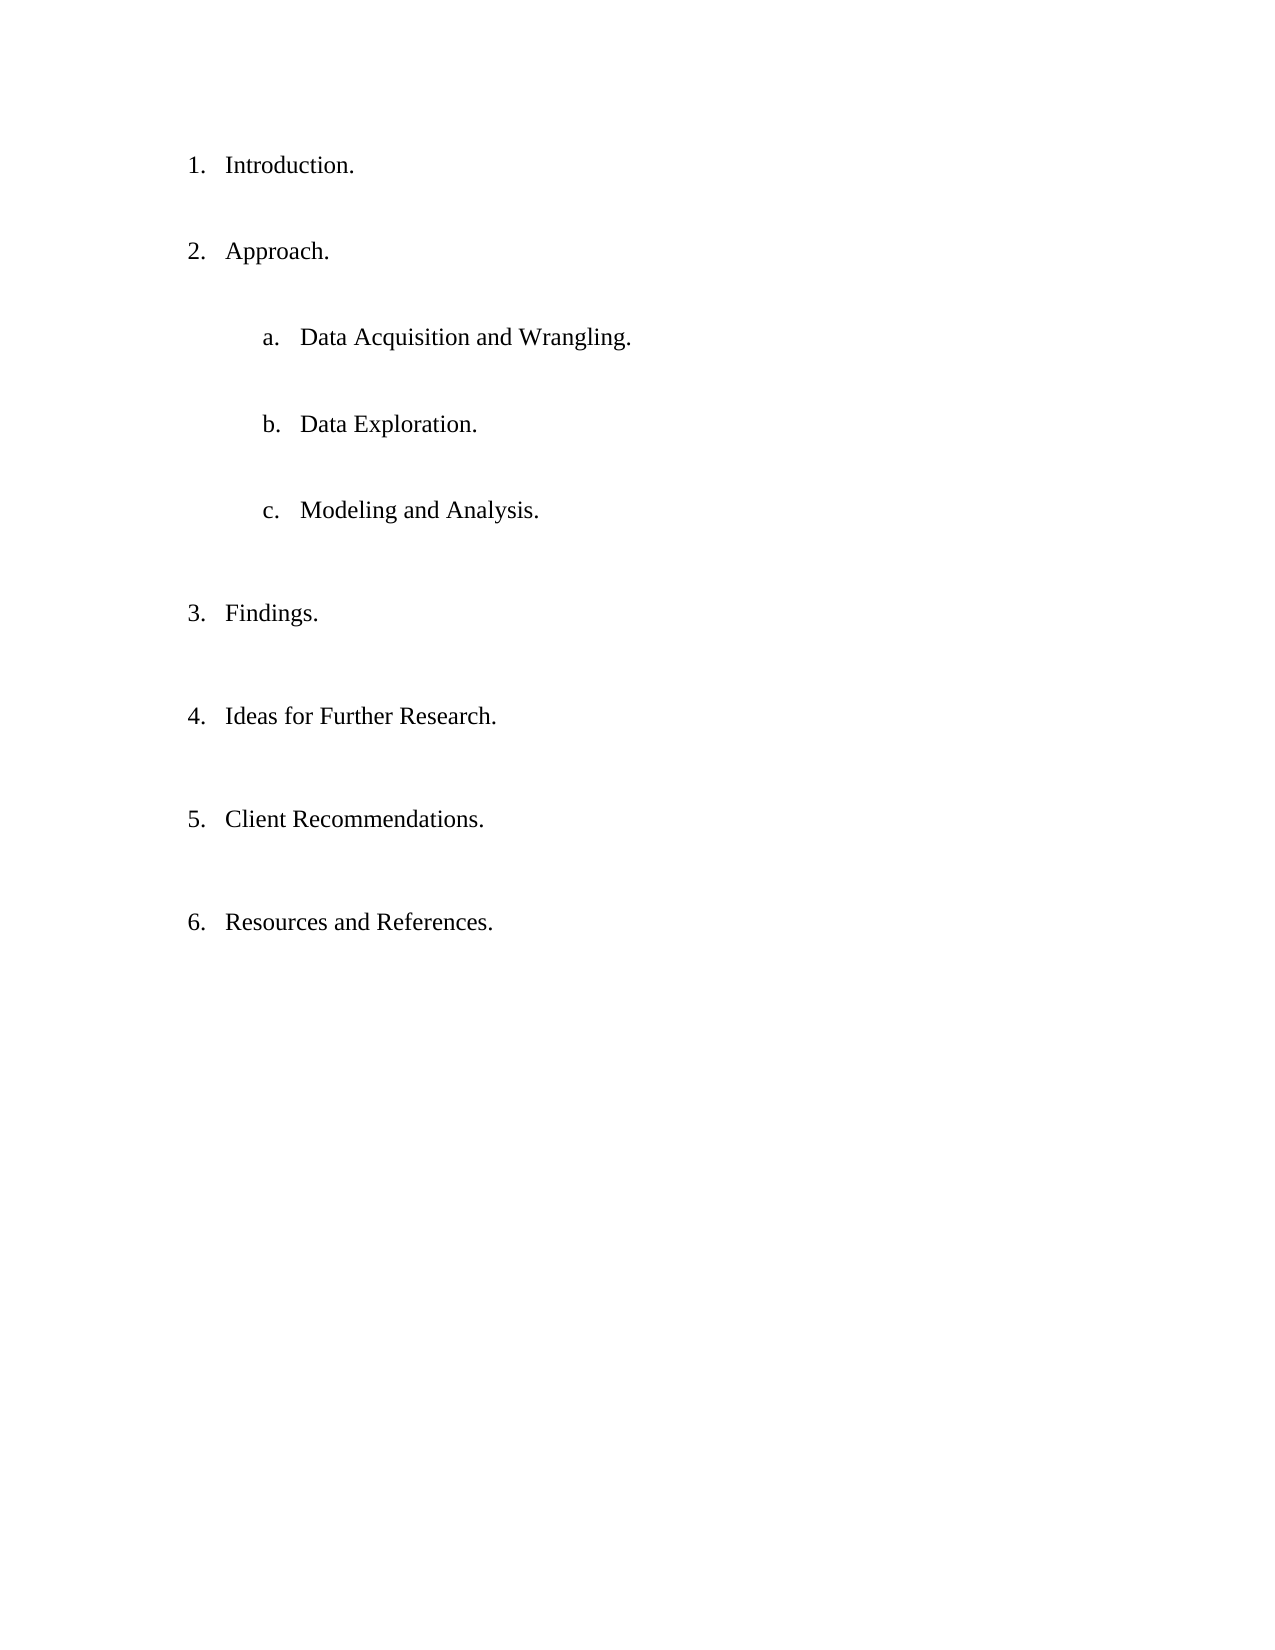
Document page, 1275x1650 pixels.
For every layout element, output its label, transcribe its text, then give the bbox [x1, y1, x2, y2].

list Approach. [187, 236, 1125, 265]
list Modeling and Analysis. [262, 495, 1125, 524]
text 6. Resources and References. [187, 907, 1125, 935]
list Introduction. [187, 150, 1125, 179]
list Data Exploration. [262, 409, 1125, 437]
list Data Acquisition and Wrangling. [262, 322, 1125, 351]
text 5. Client Recommendations. [187, 804, 1125, 832]
text 4. Ideas for Further Research. [187, 701, 1125, 729]
text 3. Findings. [187, 598, 1125, 627]
